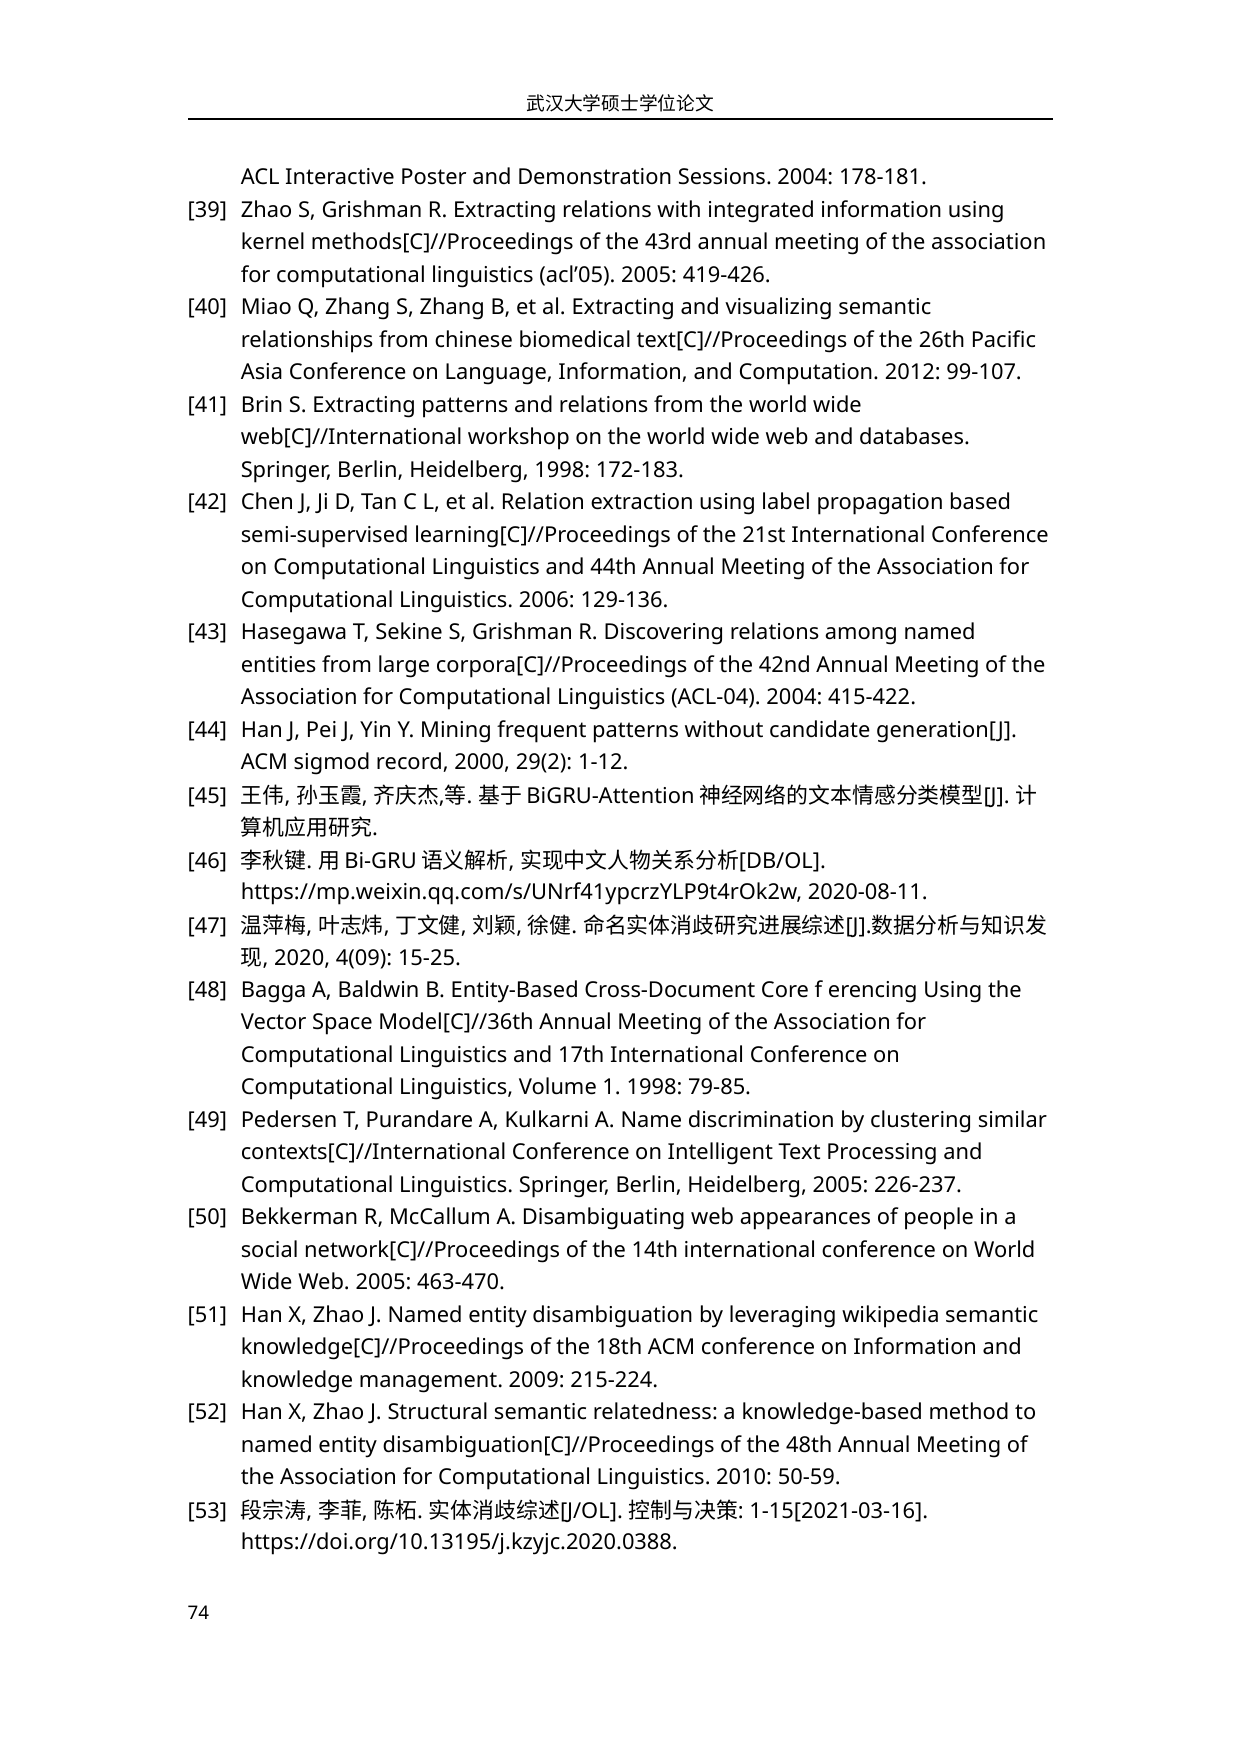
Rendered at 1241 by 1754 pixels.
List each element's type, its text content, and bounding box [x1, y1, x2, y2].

list Han X, Zhao J. Named entity disambiguation by leveraging wikipedia semantic knowledge[C]//Proceedings of the 18th ACM conference on Information and knowledge management. 2009: 215-224. [187, 1297, 1053, 1395]
list 段宗涛, 李菲, 陈柘. 实体消歧综述[J/OL]. 控制与决策: 1-15[2021-03-16]. https://doi.org/10.13195/j.kzyjc.2020.0388. [187, 1492, 1053, 1557]
list 王伟, 孙玉霞, 齐庆杰,等. 基于BiGRU-Attention神经网络的文本情感分类模型[J]. 计算机应用研究. [187, 777, 1053, 842]
list Han X, Zhao J. Structural semantic relatedness: a knowledge-based method to named entity disambiguation[C]//Proceedings of the 48th Annual Meeting of the Association for Computational Linguistics. 2010: 50-59. [187, 1395, 1053, 1492]
list Chen J, Ji D, Tan C L, et al. Relation extraction using label propagation based semi-supervised learning[C]//Proceedings of the 21st International Conference on Computational Linguistics and 44th Annual Meeting of the Association for Computational Linguistics. 2006: 129-136. [187, 485, 1053, 615]
list 李秋键. 用Bi-GRU语义解析, 实现中文人物关系分析[DB/OL]. https://mp.weixin.qq.com/s/UNrf41ypcrzYLP9t4rOk2w, 2020-08-11. [187, 842, 1053, 907]
list Brin S. Extracting patterns and relations from the world wide web[C]//International workshop on the world wide web and databases. Springer, Berlin, Heidelberg, 1998: 172-183. [187, 387, 1053, 485]
list 温萍梅, 叶志炜, 丁文健, 刘颖, 徐健. 命名实体消歧研究进展综述[J].数据分析与知识发现, 2020, 4(09): 15-25. [187, 907, 1053, 972]
list Miao Q, Zhang S, Zhang B, et al. Extracting and visualizing semantic relationships from chinese biomedical text[C]//Proceedings of the 26th Pacific Asia Conference on Language, Information, and Computation. 2012: 99-107. [187, 290, 1053, 387]
list Han J, Pei J, Yin Y. Mining frequent patterns without candidate generation[J]. ACM sigmod record, 2000, 29(2): 1-12. [187, 712, 1053, 777]
list Bagga A, Baldwin B. Entity-Based Cross-Document Core f erencing Using the Vector Space Model[C]//36th Annual Meeting of the Association for Computational Linguistics and 17th International Conference on Computational Linguistics, Volume 1. 1998: 79-85. [187, 972, 1053, 1102]
list Zhao S, Grishman R. Extracting relations with integrated information using kernel methods[C]//Proceedings of the 43rd annual meeting of the association for computational linguistics (acl’05). 2005: 419-426. [187, 192, 1053, 290]
list Pedersen T, Purandare A, Kulkarni A. Name discrimination by clustering similar contexts[C]//International Conference on Intelligent Text Processing and Computational Linguistics. Springer, Berlin, Heidelberg, 2005: 226-237. [187, 1102, 1053, 1200]
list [187, 160, 1053, 192]
list Hasegawa T, Sekine S, Grishman R. Discovering relations among named entities from large corpora[C]//Proceedings of the 42nd Annual Meeting of the Association for Computational Linguistics (ACL-04). 2004: 415-422. [187, 615, 1053, 712]
list Bekkerman R, McCallum A. Disambiguating web appearances of people in a social network[C]//Proceedings of the 14th international conference on World Wide Web. 2005: 463-470. [187, 1200, 1053, 1297]
